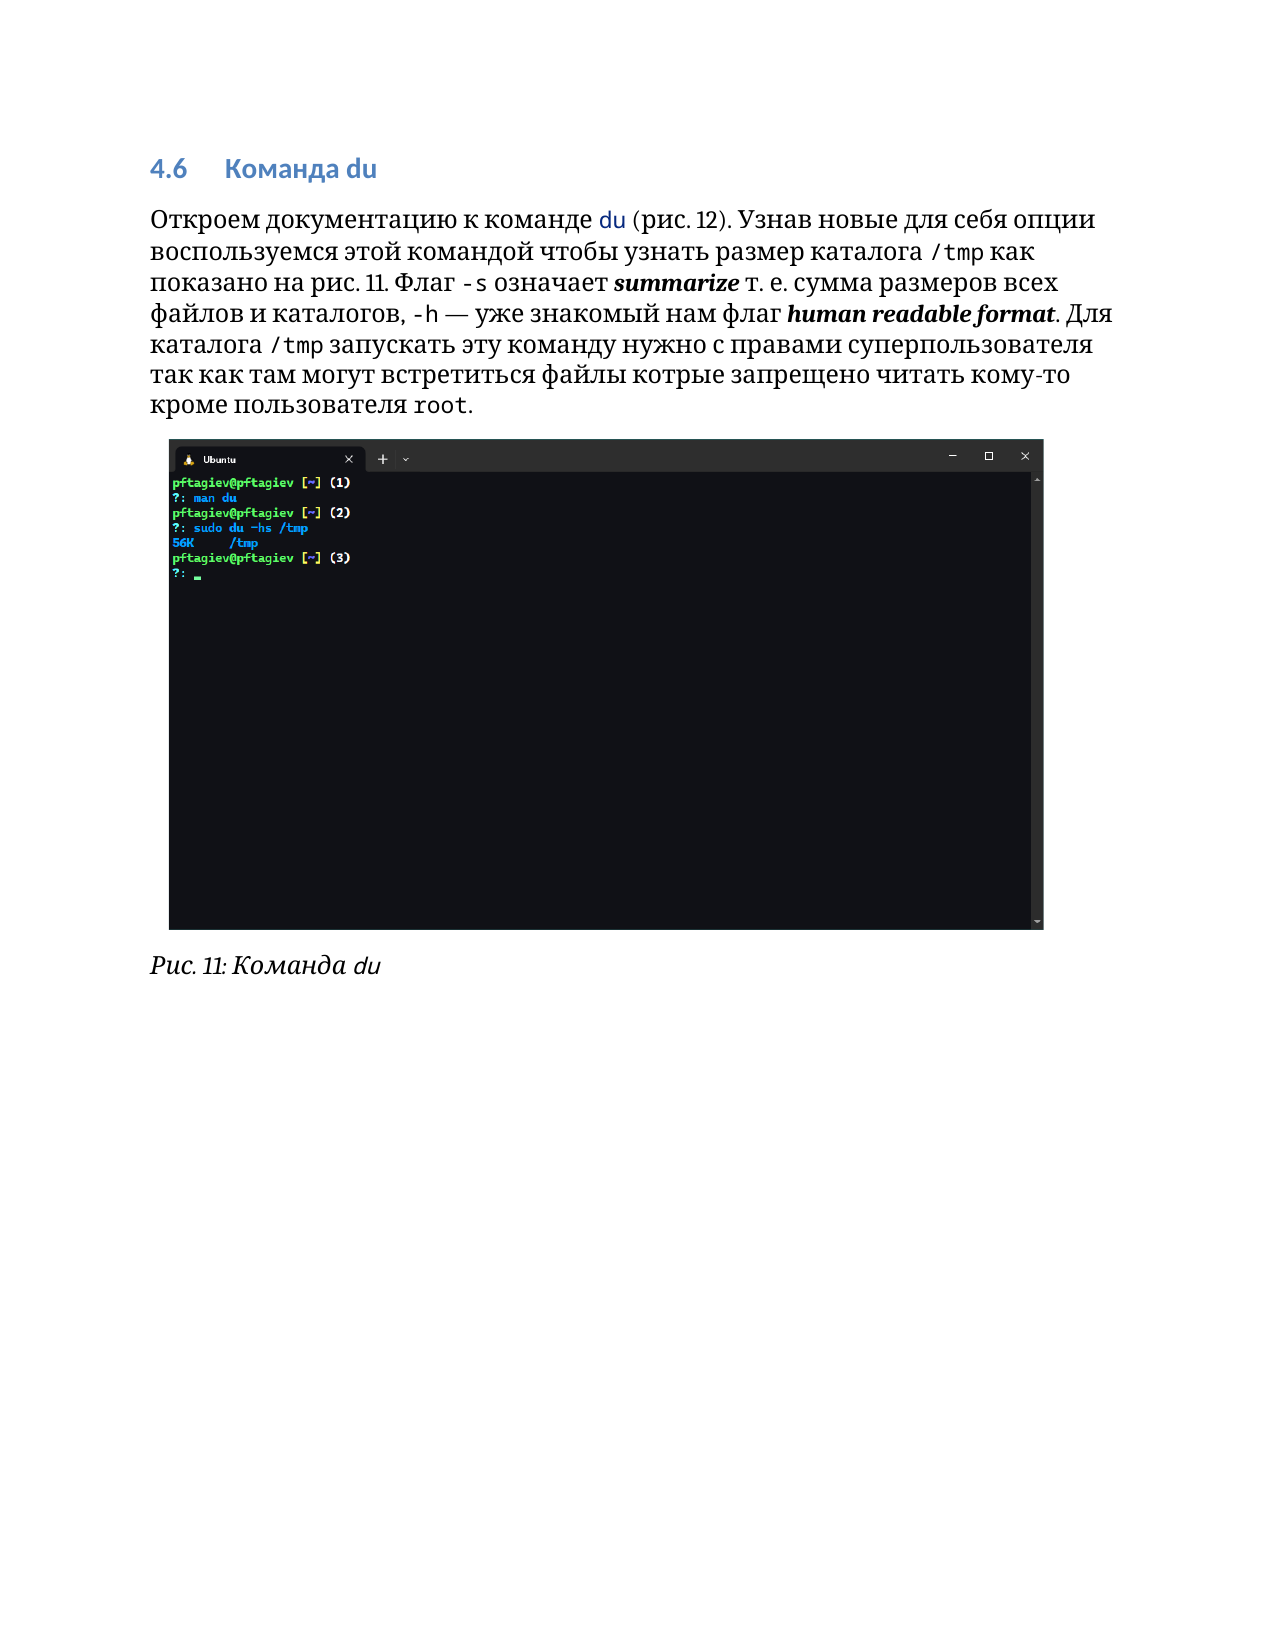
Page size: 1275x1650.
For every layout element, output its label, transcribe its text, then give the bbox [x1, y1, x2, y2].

picture [168, 439, 1044, 930]
subtitle 4.6 Команда du [150, 150, 1125, 186]
text Рис. 11: Команда du [150, 950, 1125, 981]
text Откроем документацию к команде du (рис. 12). Узнав новые для себя опции воспользуемся этой командой чтобы узнать размер каталога /tmp как показано на рис. 11. Флаг -s означает summarize т. е. сумма размеров всех файлов и каталогов, -h — уже знакомый нам флаг human readable format. Для каталога /tmp запускать эту команду нужно с правами суперпользователя так как там могут встретиться файлы котрые запрещено читать кому-то кроме пользователя root. [150, 204, 1125, 421]
